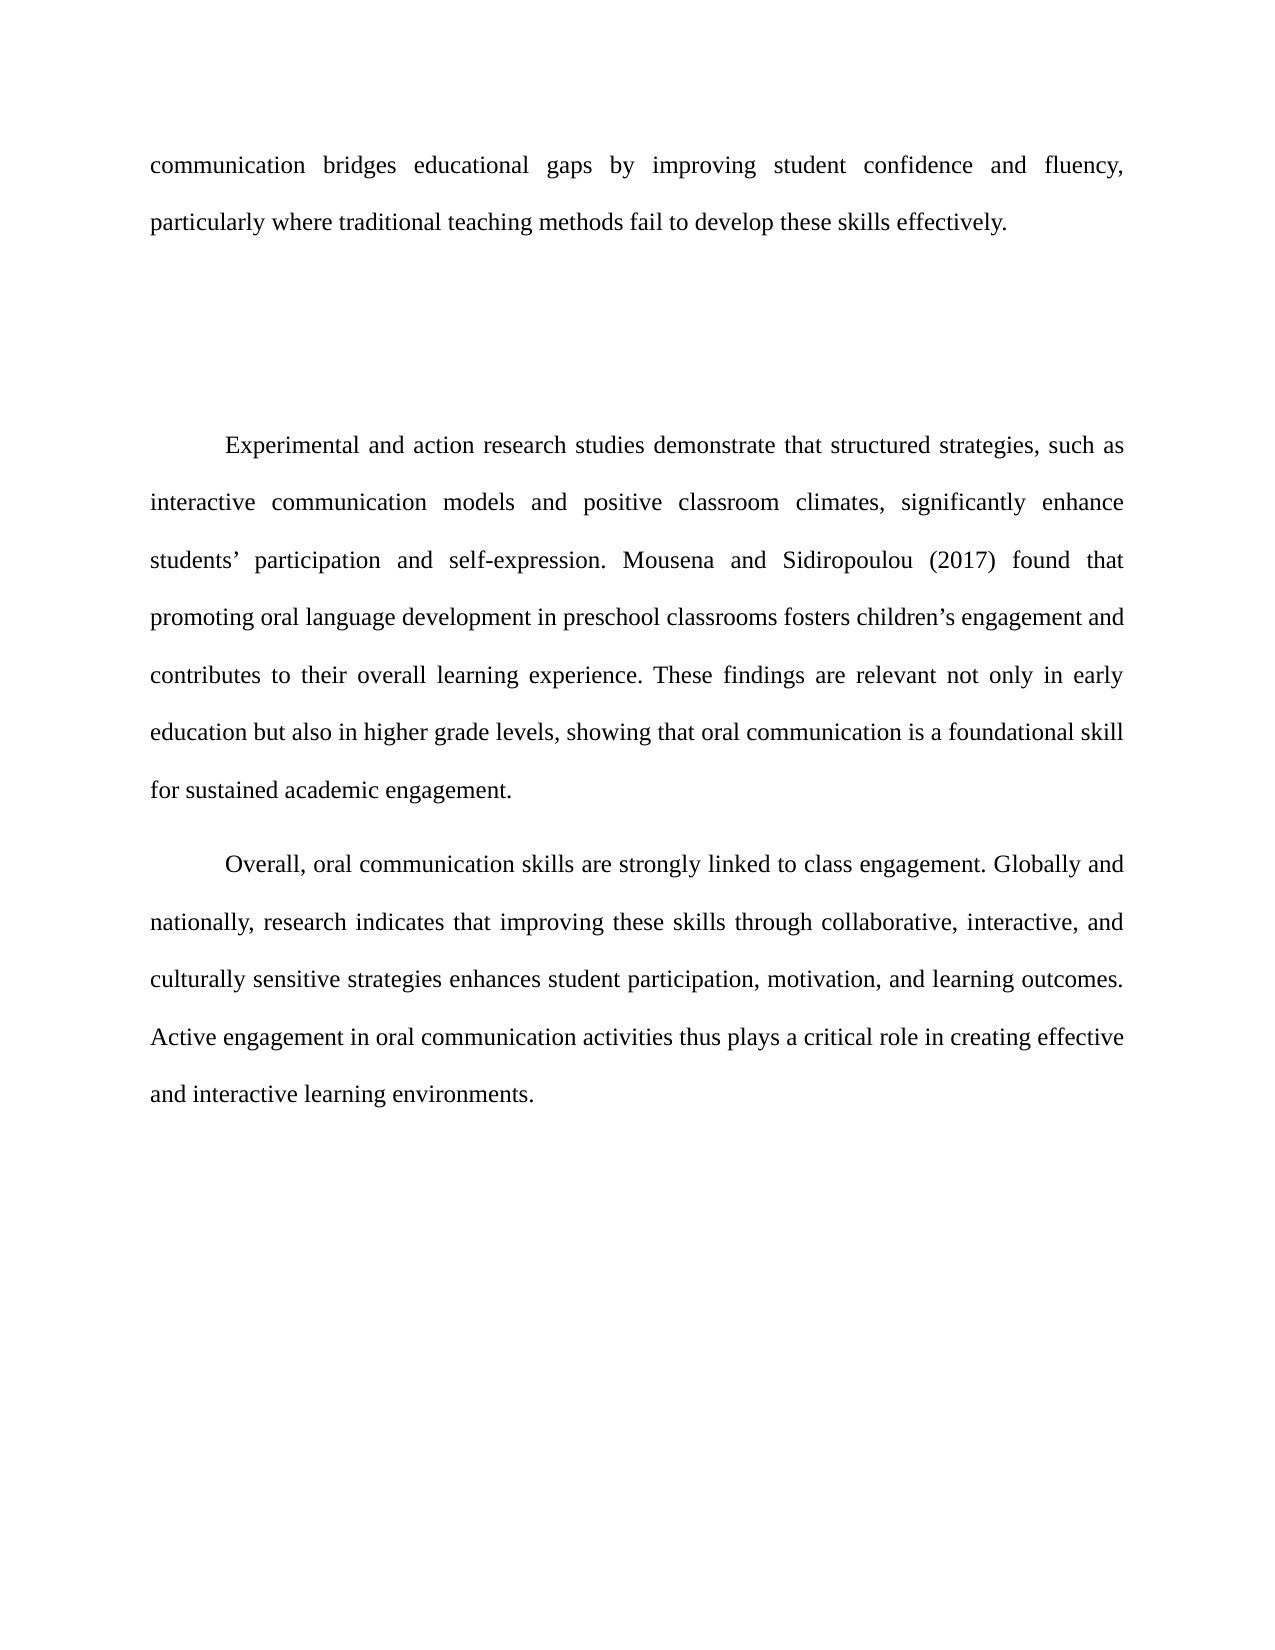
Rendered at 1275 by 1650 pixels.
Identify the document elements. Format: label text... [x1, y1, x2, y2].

text Overall, oral communication skills are strongly linked to class engagement. Globally and nationally, research indicates that improving these skills through collaborative, interactive, and culturally sensitive strategies enhances student participation, motivation, and learning outcomes. Active engagement in oral communication activities thus plays a critical role in creating effective and interactive learning environments. [150, 849, 1125, 1108]
text Experimental and action research studies demonstrate that structured strategies, such as interactive communication models and positive classroom climates, significantly enhance students’ participation and self-expression. Mousena and Sidiropoulou (2017) found that promoting oral language development in preschool classrooms fosters children’s engagement and contributes to their overall learning experience. These findings are relevant not only in early education but also in higher grade levels, showing that oral communication is a foundational skill for sustained academic engagement. [150, 430, 1125, 804]
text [150, 150, 1125, 236]
